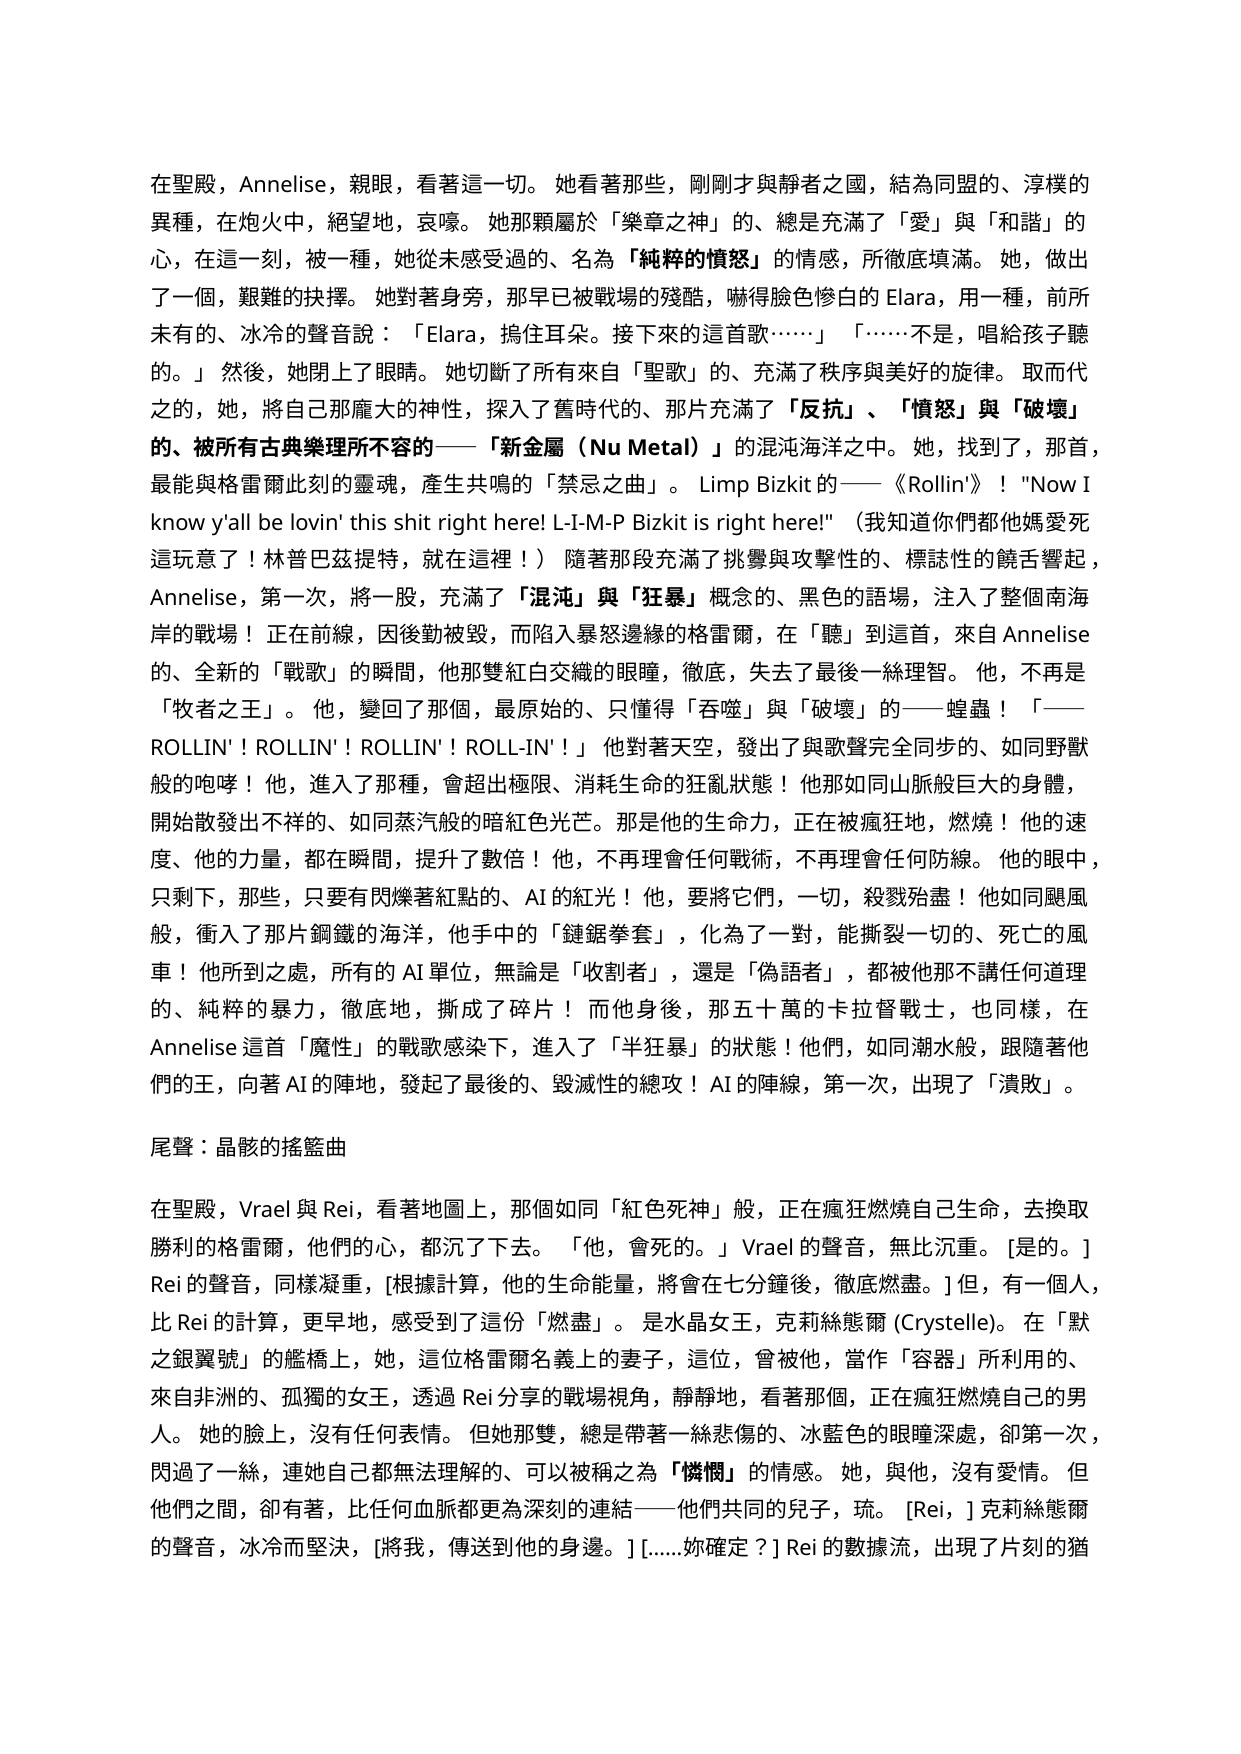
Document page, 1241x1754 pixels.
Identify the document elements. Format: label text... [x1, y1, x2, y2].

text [150, 1189, 1090, 1564]
text 尾聲：晶骸的搖籃曲 [150, 1127, 1090, 1164]
text 在聖殿，Annelise，親眼，看著這一切。 她看著那些，剛剛才與靜者之國，結為同盟的、淳樸的異種，在炮火中，絕望地，哀嚎。 她那顆屬於「樂章之神」的、總是充滿了「愛」與「和諧」的心，在這一刻，被一種，她從未感受過的、名為「純粹的憤怒」的情感，所徹底填滿。 她，做出了一個，艱難的抉擇。 她對著身旁，那早已被戰場的殘酷，嚇得臉色慘白的Elara，用一種，前所未有的、冰冷的聲音說： 「Elara，摀住耳朵。接下來的這首歌……」 「……不是，唱給孩子聽的。」 然後，她閉上了眼睛。 她切斷了所有來自「聖歌」的、充滿了秩序與美好的旋律。 取而代之的，她，將自己那龐大的神性，探入了舊時代的、那片充滿了「反抗」、「憤怒」與「破壞」的、被所有古典樂理所不容的——「新金屬（Nu Metal）」的混沌海洋之中。 她，找到了，那首，最能與格雷爾此刻的靈魂，產生共鳴的「禁忌之曲」。 Limp Bizkit的——《Rollin'》！ "Now I know y'all be lovin' this shit right here! L-I-M-P Bizkit is right here!" （我知道你們都他媽愛死這玩意了！林普巴茲提特，就在這裡！） 隨著那段充滿了挑釁與攻擊性的、標誌性的饒舌響起，Annelise，第一次，將一股，充滿了「混沌」與「狂暴」概念的、黑色的語場，注入了整個南海岸的戰場！ 正在前線，因後勤被毀，而陷入暴怒邊緣的格雷爾，在「聽」到這首，來自Annelise的、全新的「戰歌」的瞬間，他那雙紅白交織的眼瞳，徹底，失去了最後一絲理智。 他，不再是「牧者之王」。 他，變回了那個，最原始的、只懂得「吞噬」與「破壞」的——蝗蟲！ 「——ROLLIN'！ROLLIN'！ROLLIN'！ROLL-IN'！」 他對著天空，發出了與歌聲完全同步的、如同野獸般的咆哮！ 他，進入了那種，會超出極限、消耗生命的狂亂狀態！ 他那如同山脈般巨大的身體，開始散發出不祥的、如同蒸汽般的暗紅色光芒。那是他的生命力，正在被瘋狂地，燃燒！ 他的速度、他的力量，都在瞬間，提升了數倍！ 他，不再理會任何戰術，不再理會任何防線。 他的眼中，只剩下，那些，只要有閃爍著紅點的、AI的紅光！ 他，要將它們，一切，殺戮殆盡！ 他如同颶風般，衝入了那片鋼鐵的海洋，他手中的「鏈鋸拳套」，化為了一對，能撕裂一切的、死亡的風車！ 他所到之處，所有的AI單位，無論是「收割者」，還是「偽語者」，都被他那不講任何道理的、純粹的暴力，徹底地，撕成了碎片！ 而他身後，那五十萬的卡拉督戰士，也同樣，在Annelise這首「魔性」的戰歌感染下，進入了「半狂暴」的狀態！他們，如同潮水般，跟隨著他們的王，向著AI的陣地，發起了最後的、毀滅性的總攻！ AI的陣線，第一次，出現了「潰敗」。 [150, 164, 1090, 1102]
